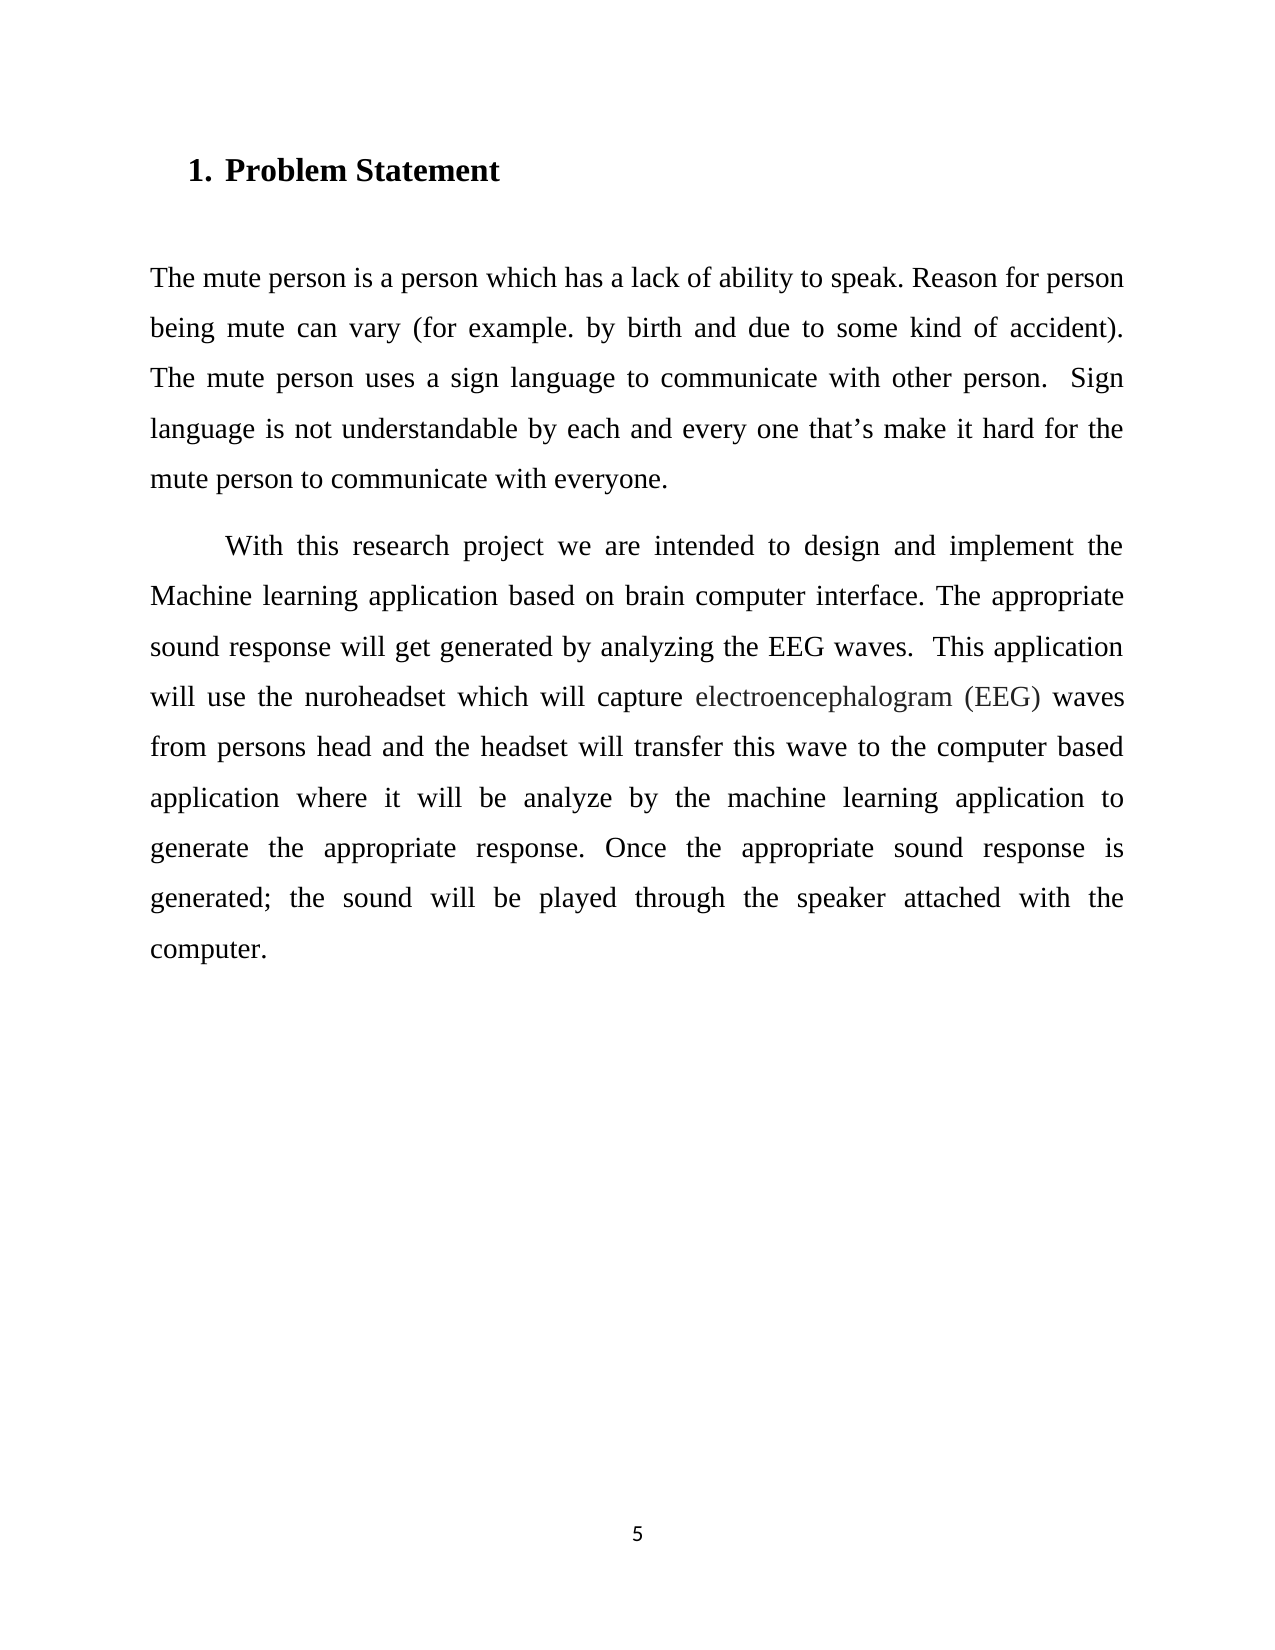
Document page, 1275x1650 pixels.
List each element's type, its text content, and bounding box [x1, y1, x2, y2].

text With this research project we are intended to design and implement the Machine learning application based on brain computer interface. The appropriate sound response will get generated by analyzing the EEG waves. This application will use the nuroheadset which will capture electroencephalogram (EEG) waves from persons head and the headset will transfer this wave to the computer based application where it will be analyze by the machine learning application to generate the appropriate response. Once the appropriate sound response is generated; the sound will be played through the speaker attached with the computer. [150, 528, 1125, 964]
text The mute person is a person which has a lack of ability to speak. Reason for person being mute can vary (for example. by birth and due to some kind of accident). The mute person uses a sign language to communicate with other person. Sign language is not understandable by each and every one that’s make it hard for the mute person to communicate with everyone. [150, 260, 1125, 495]
list Problem Statement [187, 150, 1125, 188]
